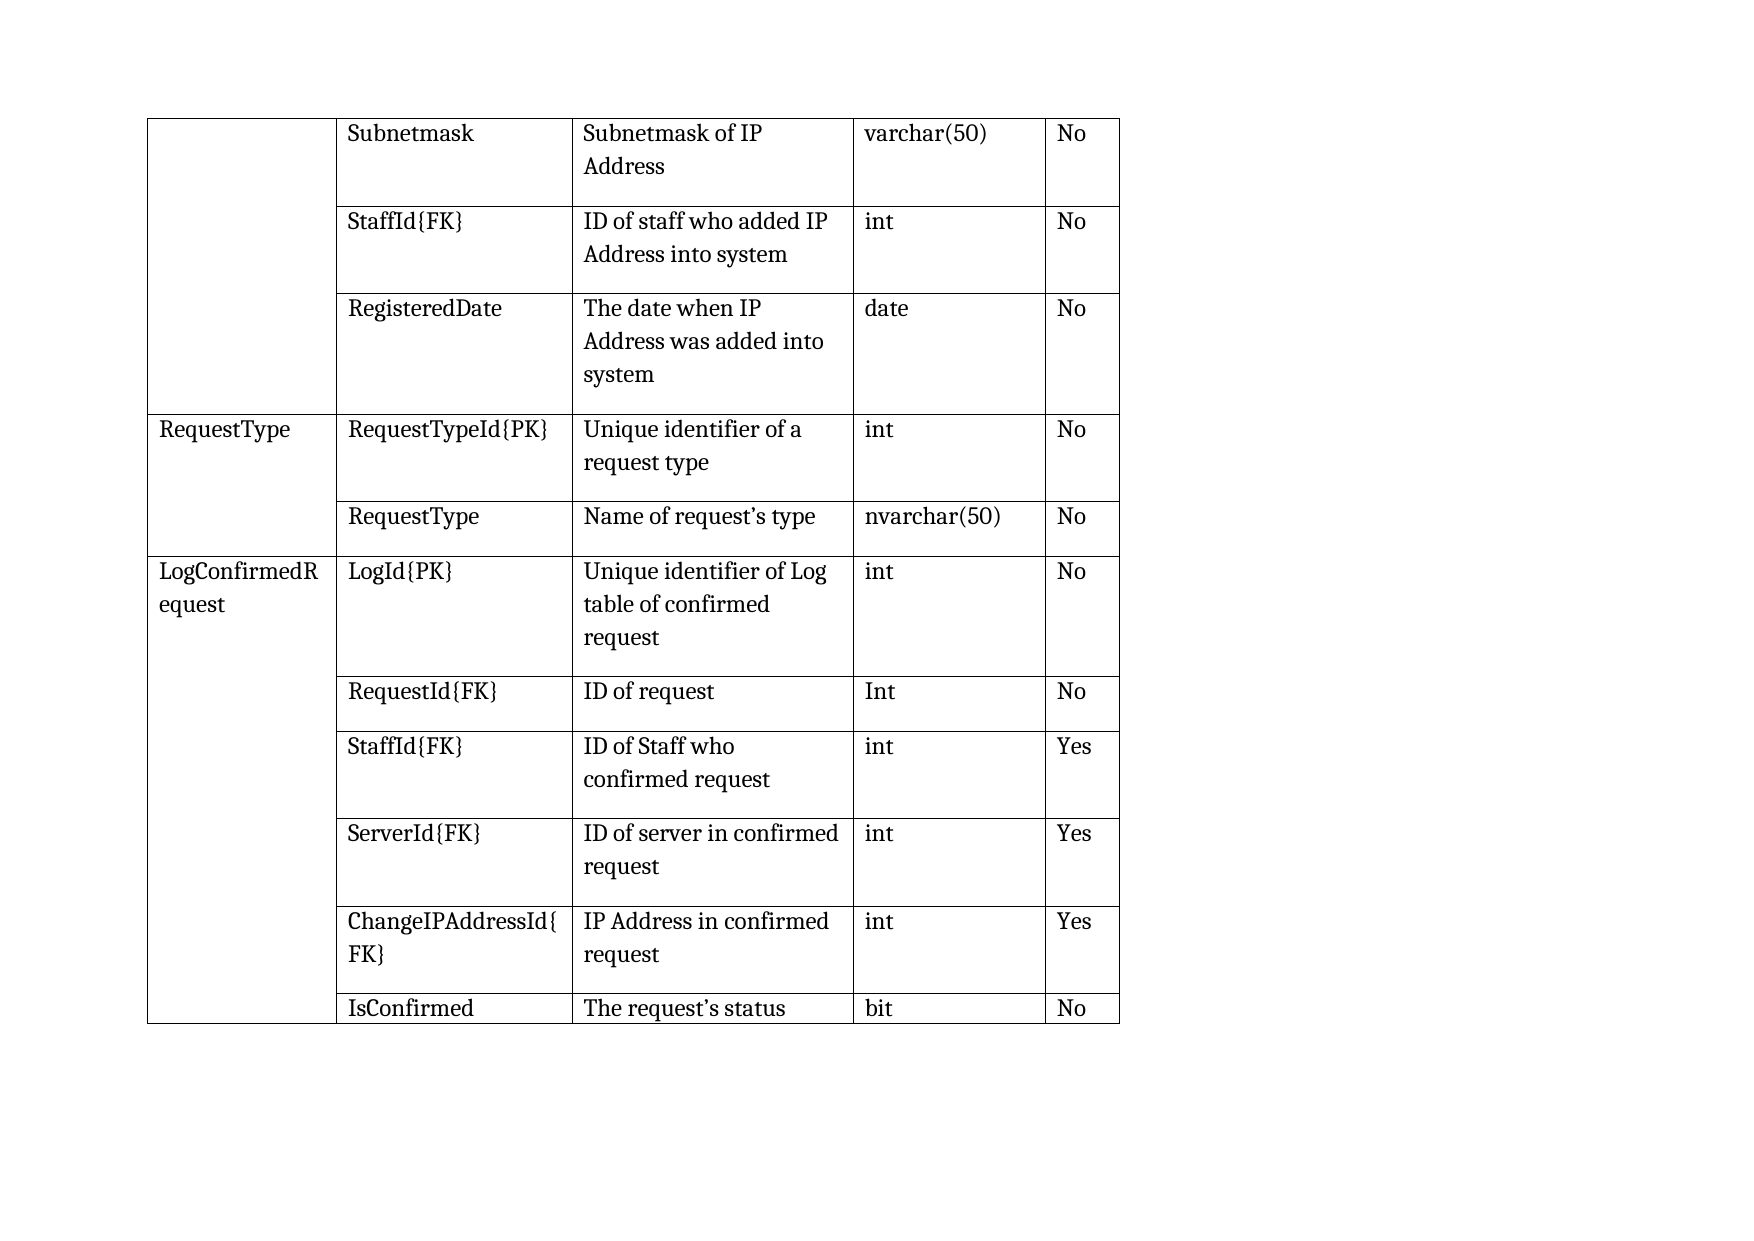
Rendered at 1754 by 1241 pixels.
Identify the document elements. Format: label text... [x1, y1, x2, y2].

table_cell Unique identifier of a request type [573, 415, 853, 501]
table_cell No [1046, 994, 1119, 1023]
table_cell Name of request’s type [573, 502, 853, 556]
table_cell No [1046, 119, 1119, 206]
table_cell LogConfirmedRequest [148, 557, 336, 1023]
table_cell int [854, 907, 1045, 993]
table_cell Subnetmask [337, 119, 572, 206]
table_cell nvarchar(50) [854, 502, 1045, 556]
table_cell No [1046, 207, 1119, 293]
table_cell varchar(50) [854, 119, 1045, 206]
table_cell ID of request [573, 677, 853, 731]
table_cell StaffId{FK} [337, 207, 572, 293]
table_cell int [854, 819, 1045, 906]
table_cell RequestType [148, 415, 336, 556]
table_cell No [1046, 502, 1119, 556]
table_cell RequestTypeId{PK} [337, 415, 572, 501]
table_cell ID of server in confirmed request [573, 819, 853, 906]
table_cell StaffId{FK} [337, 732, 572, 818]
table_cell int [854, 207, 1045, 293]
table_cell ServerId{FK} [337, 819, 572, 906]
table_cell Yes [1046, 819, 1119, 906]
table_cell ChangeIPAddressId{FK} [337, 907, 572, 993]
table_cell No [1046, 677, 1119, 731]
table_cell Int [854, 677, 1045, 731]
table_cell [573, 994, 853, 1023]
table_cell ID of Staff who confirmed request [573, 732, 853, 818]
table_cell Yes [1046, 732, 1119, 818]
table_cell ID of staff who added IP Address into system [573, 207, 853, 293]
table_cell The date when IP Address was added into system [573, 294, 853, 414]
table_cell No [1046, 415, 1119, 501]
table_cell RequestType [337, 502, 572, 556]
table_cell No [1046, 294, 1119, 414]
table_cell Unique identifier of Log table of confirmed request [573, 557, 853, 676]
table_cell bit [854, 994, 1045, 1023]
table_cell date [854, 294, 1045, 414]
table_cell IP Address in confirmed request [573, 907, 853, 993]
table_cell RequestId{FK} [337, 677, 572, 731]
table_cell RegisteredDate [337, 294, 572, 414]
table_cell IsConfirmed [337, 994, 572, 1023]
table_cell No [1046, 557, 1119, 676]
table_cell int [854, 415, 1045, 501]
table_cell Subnetmask of IP Address [573, 119, 853, 206]
table_cell int [854, 732, 1045, 818]
table_cell int [854, 557, 1045, 676]
table_cell Yes [1046, 907, 1119, 993]
table_cell LogId{PK} [337, 557, 572, 676]
